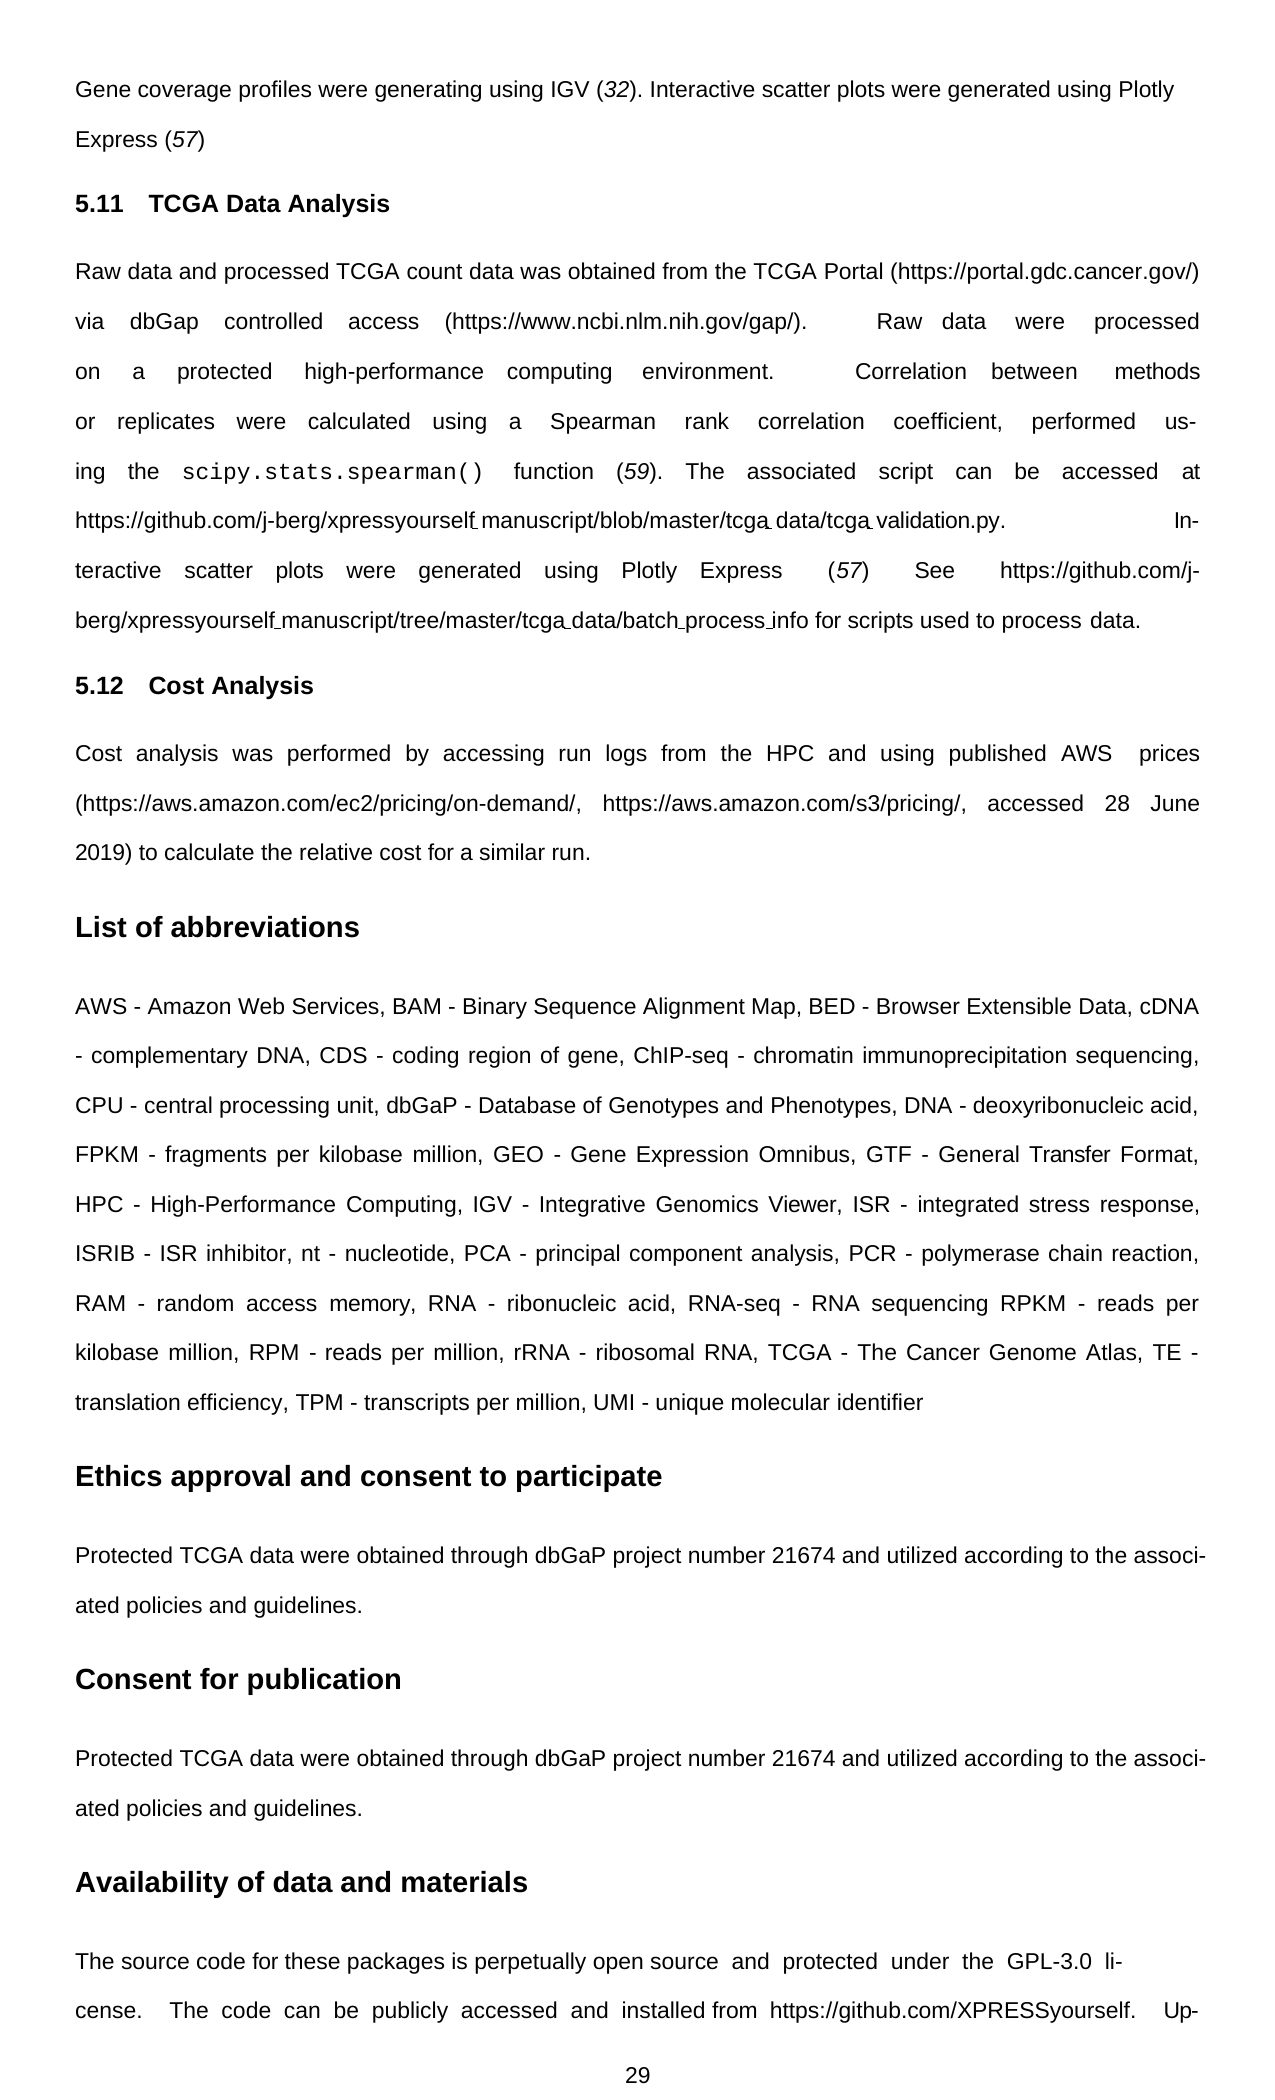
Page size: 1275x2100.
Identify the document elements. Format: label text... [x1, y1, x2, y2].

subtitle Availability of data and materials [75, 1865, 1221, 1899]
text Cost analysis was performed by accessing run logs from the HPC and using published AWS prices (https://aws.amazon.com/ec2/pricing/on-demand/, https://aws.amazon.com/s3/pricing/, accessed 28 June 2019) to calculate the relative cost for a similar run. [75, 740, 1200, 866]
text - complementary DNA, CDS - coding region of gene, ChIP-seq - chromatin immunoprecipitation sequencing, CPU - central processing unit, dbGaP - Database of Genotypes and Phenotypes, DNA - deoxyribonucleic acid, FPKM - fragments per kilobase million, GEO - Gene Expression Omnibus, GTF - General Transfer Format, HPC - High-Performance Computing, IGV - Integrative Genomics Viewer, ISR - integrated stress response, ISRIB - ISR inhibitor, nt - nucleotide, PCA - principal component analysis, PCR - polymerase chain reaction, RAM - random access memory, RNA - ribonucleic acid, RNA-seq - RNA sequencing RPKM - reads per kilobase million, RPM - reads per million, rRNA - ribosomal RNA, TCGA - The Cancer Genome Atlas, TE - translation efficiency, TPM - transcripts per million, UMI - unique molecular identifier [75, 1042, 1200, 1415]
text AWS - Amazon Web Services, BAM - Binary Sequence Alignment Map, BED - Browser Extensible Data, cDNA [75, 993, 1221, 1019]
subtitle Ethics approval and consent to participate [75, 1459, 1221, 1493]
subtitle Consent for publication [75, 1662, 1221, 1696]
text Protected TCGA data were obtained through dbGaP project number 21674 and utilized according to the associ- ated policies and guidelines. [75, 1542, 1208, 1618]
text Gene coverage profiles were generating using IGV (32). Interactive scatter plots were generated using Plotly Express (57) [75, 76, 1221, 152]
text Protected TCGA data were obtained through dbGaP project number 21674 and utilized according to the associ- ated policies and guidelines. [75, 1745, 1208, 1821]
subtitle TCGA Data Analysis [75, 189, 1221, 218]
text The source code for these packages is perpetually open source and protected under the GPL-3.0 li- cense. The code can be publicly accessed and installed from https://github.com/XPRESSyourself. Up- [75, 1948, 1200, 2024]
subtitle Cost Analysis [75, 671, 1221, 699]
text Raw data and processed TCGA count data was obtained from the TCGA Portal (https://portal.gdc.cancer.gov/) via dbGap controlled access (https://www.ncbi.nlm.nih.gov/gap/). Raw data were processed on a protected high-performance computing environment. Correlation between methods or replicates were calculated using a Spearman rank correlation coefficient, performed us- ing the scipy.stats.spearman() function (59). The associated script can be accessed at https://github.com/j-berg/xpressyourself manuscript/blob/master/tcga data/tcga validation.py. In- teractive scatter plots were generated using Plotly Express (57) See https://github.com/j- berg/xpressyourself manuscript/tree/master/tcga data/batch process info for scripts used to process data. [75, 240, 1200, 638]
subtitle List of abbreviations [75, 910, 1221, 943]
